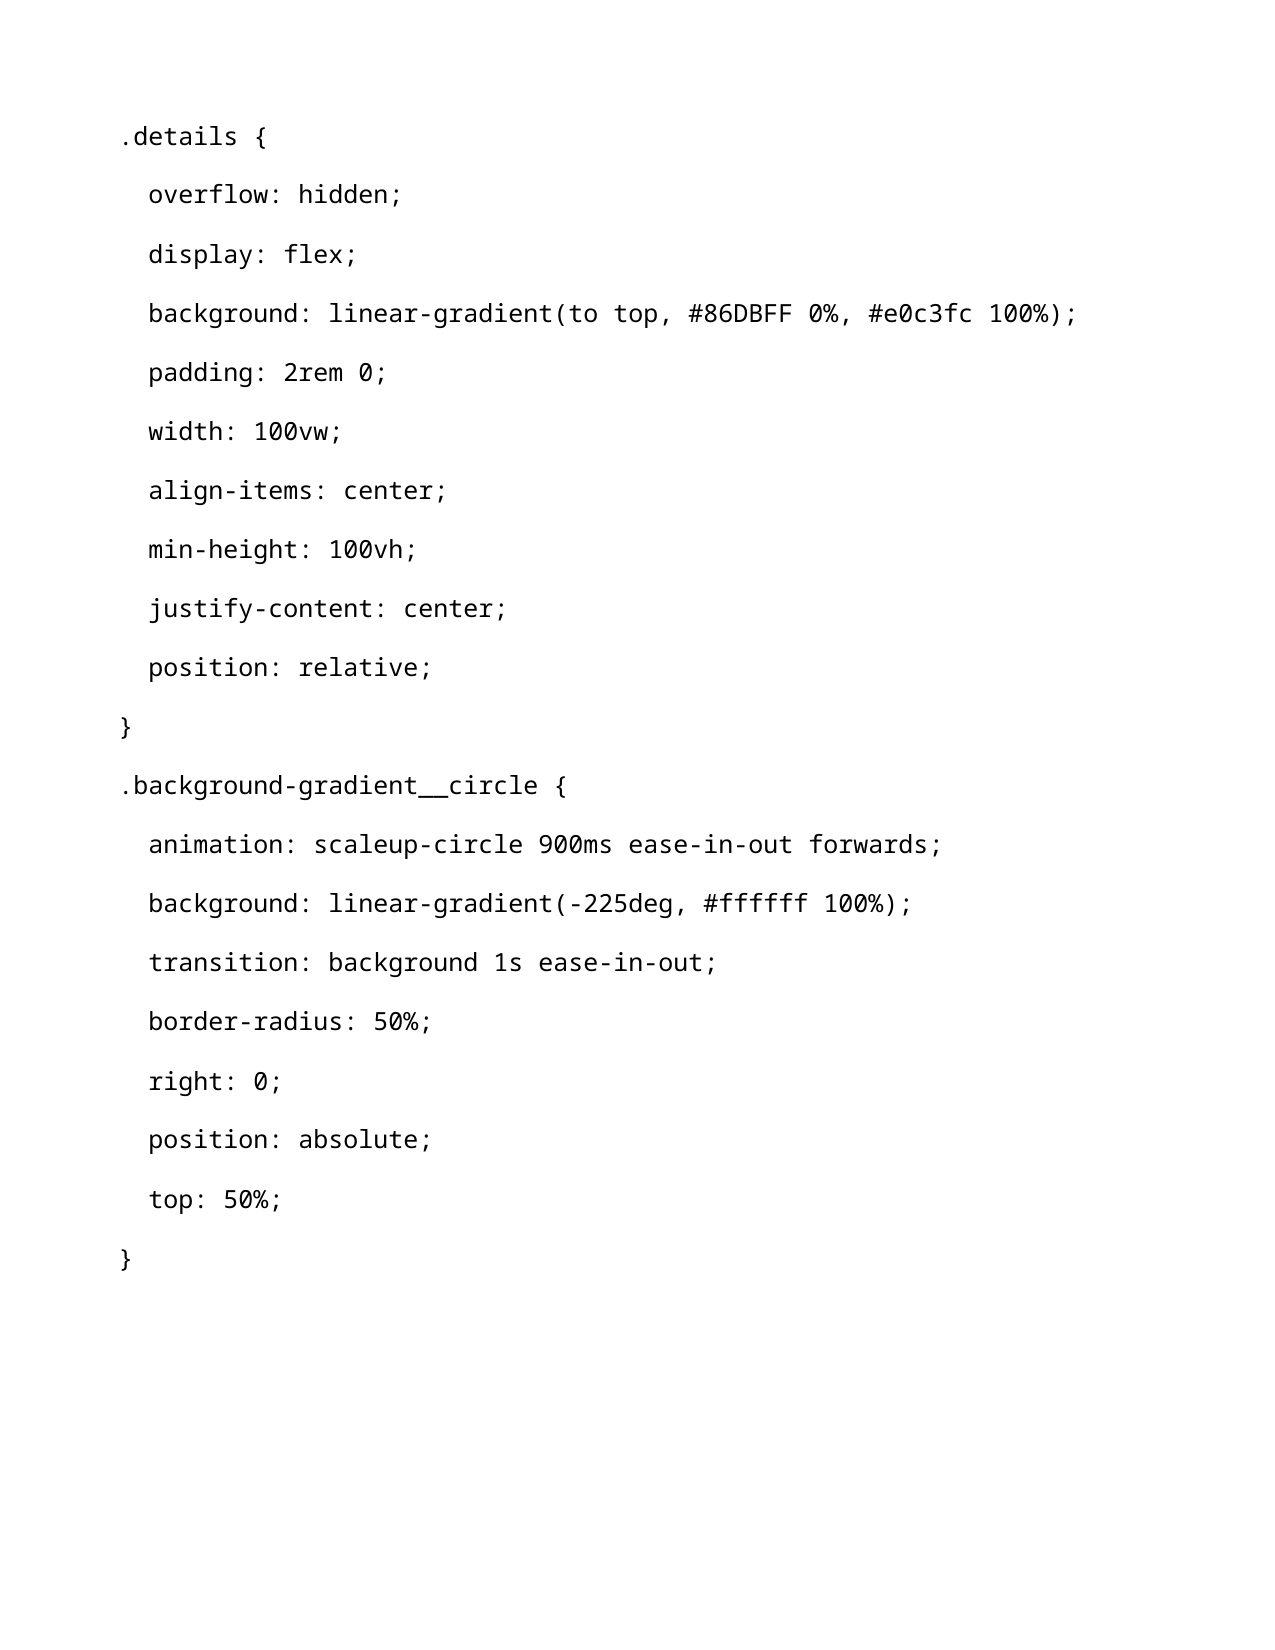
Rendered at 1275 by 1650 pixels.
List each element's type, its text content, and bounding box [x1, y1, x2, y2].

list position: absolute; [118, 1122, 1157, 1156]
list transition: background 1s ease-in-out; [118, 945, 1157, 979]
list width: 100vw; [118, 413, 1157, 447]
list } [118, 1240, 1157, 1274]
list background: linear-gradient(to top, #86DBFF 0%, #e0c3fc 100%); [118, 295, 1157, 329]
list .details { [118, 118, 1157, 152]
list animation: scaleup-circle 900ms ease-in-out forwards; [118, 827, 1157, 861]
list .background-gradient__circle { [118, 768, 1157, 802]
list position: relative; [118, 650, 1157, 684]
list right: 0; [118, 1063, 1157, 1097]
list } [118, 709, 1157, 743]
list justify-content: center; [118, 591, 1157, 625]
list overflow: hidden; [118, 177, 1157, 211]
list background: linear-gradient(-225deg, #ffffff 100%); [118, 886, 1157, 920]
list display: flex; [118, 236, 1157, 270]
list min-height: 100vh; [118, 532, 1157, 566]
list padding: 2rem 0; [118, 354, 1157, 388]
list border-radius: 50%; [118, 1004, 1157, 1038]
list align-items: center; [118, 472, 1157, 507]
list top: 50%; [118, 1181, 1157, 1215]
